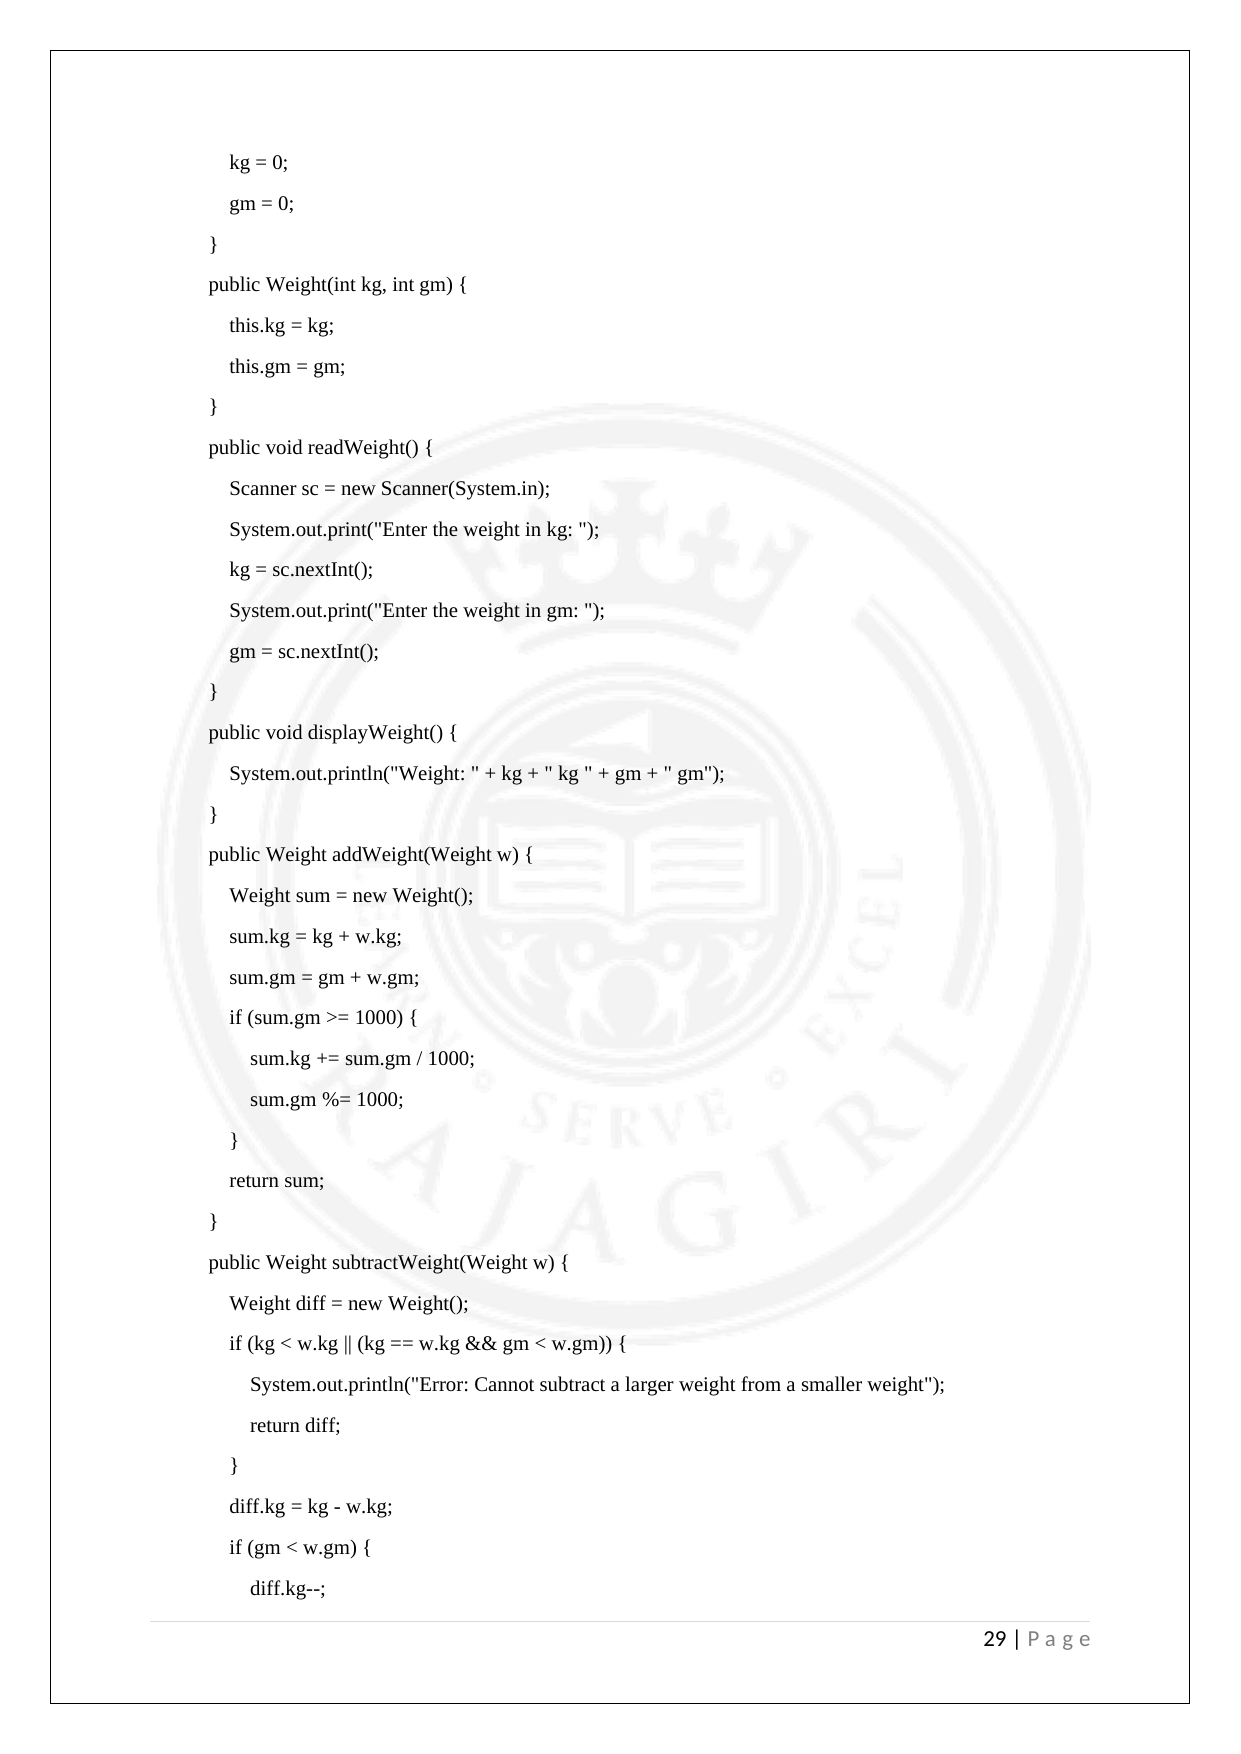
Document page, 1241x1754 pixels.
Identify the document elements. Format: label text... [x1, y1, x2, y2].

text if (kg < w.kg || (kg == w.kg && gm < w.gm)) { [187, 1331, 1090, 1355]
text public Weight addWeight(Weight w) { [187, 842, 1090, 866]
text Weight sum = new Weight(); [187, 883, 1090, 907]
text sum.kg = kg + w.kg; [187, 924, 1090, 948]
text System.out.print("Enter the weight in kg: "); [187, 517, 1090, 541]
text return sum; [187, 1168, 1090, 1192]
text Scanner sc = new Scanner(System.in); [187, 476, 1090, 500]
text } [187, 231, 1090, 256]
text gm = sc.nextInt(); [187, 639, 1090, 663]
text return diff; [187, 1413, 1090, 1437]
text public Weight(int kg, int gm) { [187, 272, 1090, 296]
text System.out.println("Error: Cannot subtract a larger weight from a smaller weight"); [187, 1372, 1090, 1396]
picture [150, 399, 1091, 1355]
text sum.kg += sum.gm / 1000; [187, 1046, 1090, 1070]
text public Weight subtractWeight(Weight w) { [187, 1250, 1090, 1274]
text this.kg = kg; [187, 313, 1090, 337]
text if (gm < w.gm) { [187, 1535, 1090, 1559]
text kg = 0; [187, 150, 1090, 174]
text } [187, 1127, 1090, 1152]
text Weight diff = new Weight(); [187, 1290, 1090, 1314]
text public void readWeight() { [187, 435, 1090, 459]
text diff.kg--; [187, 1576, 1090, 1599]
text sum.gm %= 1000; [187, 1087, 1090, 1111]
text gm = 0; [187, 191, 1090, 215]
text diff.kg = kg - w.kg; [187, 1494, 1090, 1518]
text } [187, 802, 1090, 826]
text } [187, 679, 1090, 703]
text System.out.print("Enter the weight in gm: "); [187, 598, 1090, 622]
text } [187, 394, 1090, 418]
text if (sum.gm >= 1000) { [187, 1005, 1090, 1029]
text } [187, 1453, 1090, 1477]
text System.out.println("Weight: " + kg + " kg " + gm + " gm"); [187, 761, 1090, 785]
text kg = sc.nextInt(); [187, 557, 1090, 581]
text sum.gm = gm + w.gm; [187, 964, 1090, 989]
text public void displayWeight() { [187, 720, 1090, 744]
text } [187, 1209, 1090, 1233]
text this.gm = gm; [187, 354, 1090, 378]
